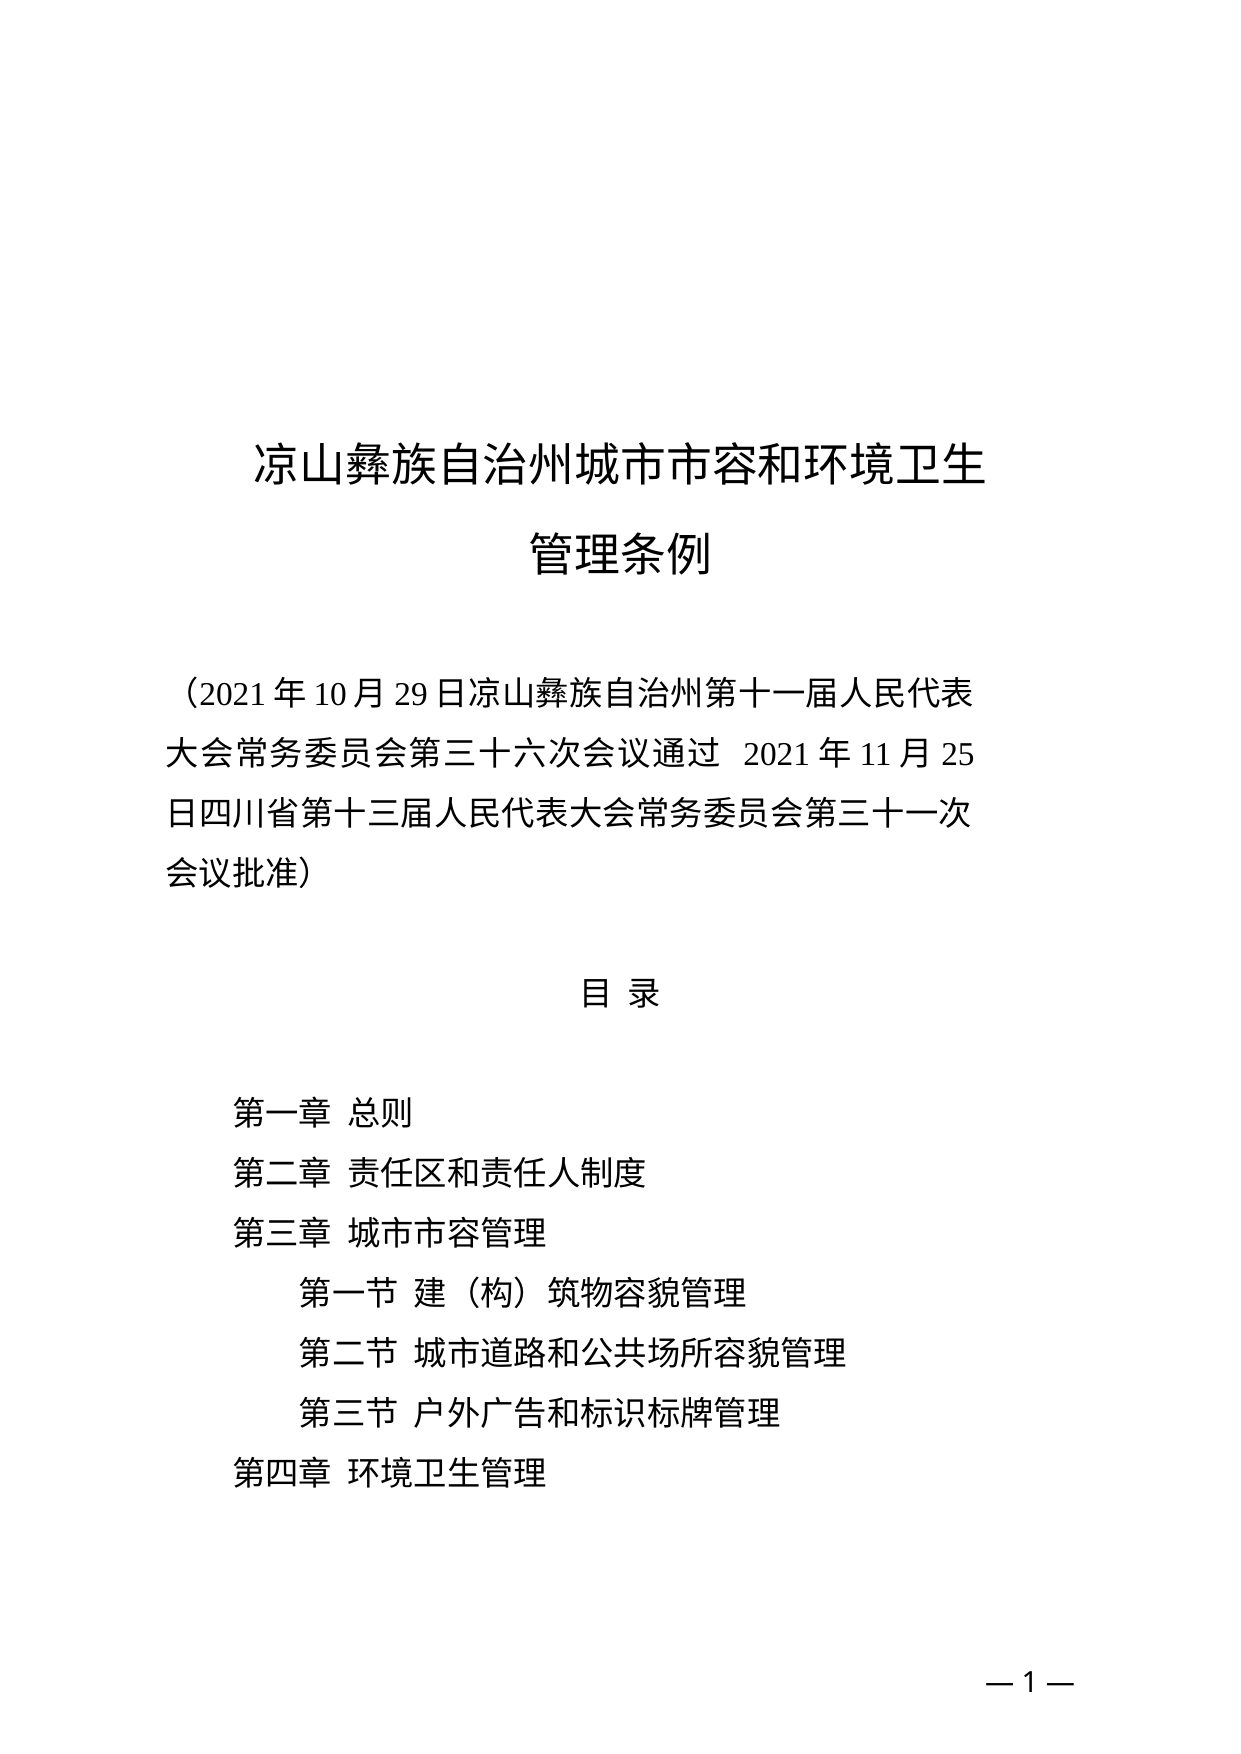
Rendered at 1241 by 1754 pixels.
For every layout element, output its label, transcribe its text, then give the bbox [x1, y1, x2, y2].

text 第三章 城市市容管理 [165, 1197, 1075, 1257]
text （2021年10月29日凉山彝族自治州第十一届人民代表大会常务委员会第三十六次会议通过 2021年11月25日四川省第十三届人民代表大会常务委员会第三十一次会议批准） [165, 657, 975, 897]
text 管理条例 [165, 507, 1075, 597]
text 第一节 建（构）筑物容貌管理 [165, 1257, 1075, 1317]
text 第一章 总则 [165, 1077, 1075, 1137]
text 第四章 环境卫生管理 [165, 1437, 1075, 1497]
text 第二章 责任区和责任人制度 [165, 1137, 1075, 1197]
text 第三节 户外广告和标识标牌管理 [165, 1377, 1075, 1437]
text 目 录 [165, 957, 1075, 1017]
text 凉山彝族自治州城市市容和环境卫生 [165, 416, 1075, 507]
text 第二节 城市道路和公共场所容貌管理 [165, 1317, 1075, 1377]
